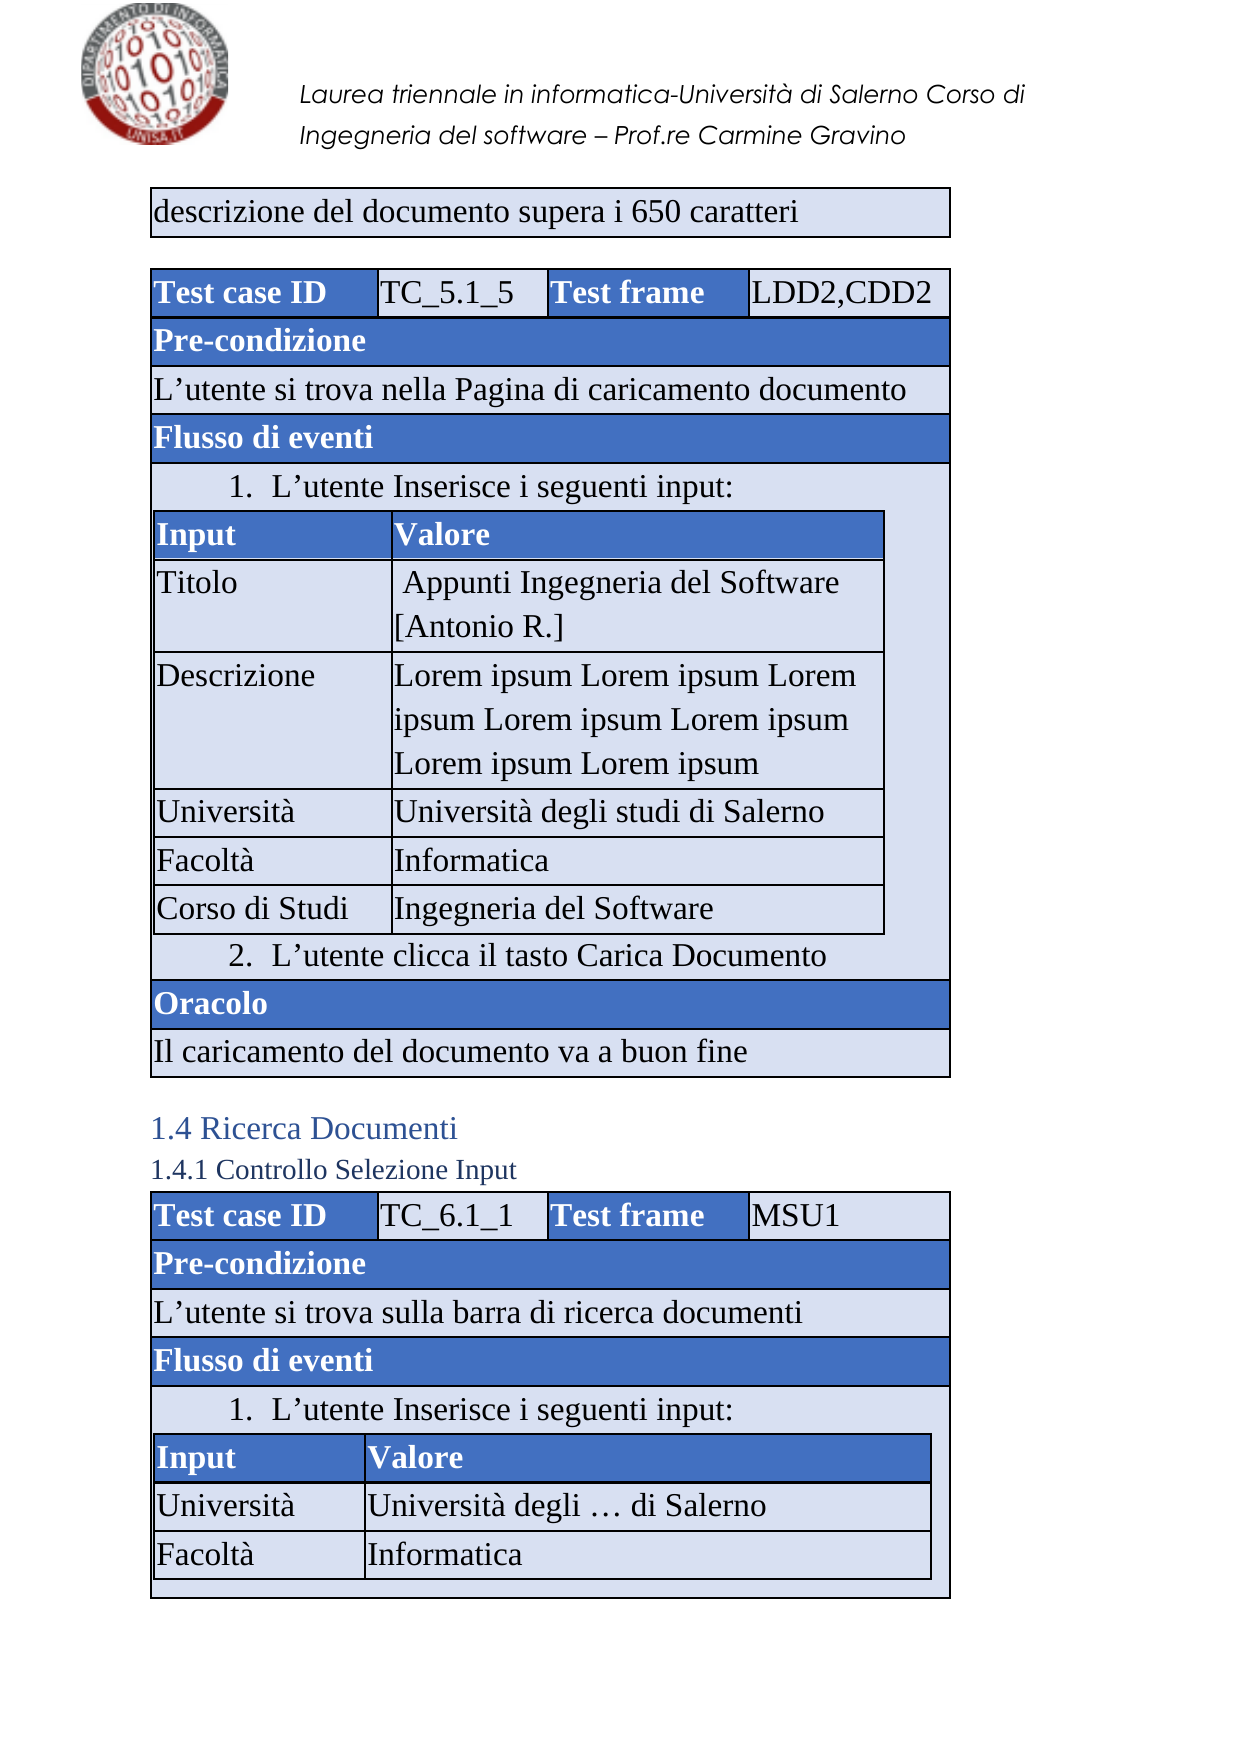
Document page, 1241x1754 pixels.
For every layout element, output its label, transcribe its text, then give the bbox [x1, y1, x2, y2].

table_cell Flusso di eventi [152, 415, 949, 462]
table_cell Oracolo [152, 981, 949, 1028]
table_header Test case ID [152, 270, 377, 316]
table_header LDD2,CDD2 [750, 270, 949, 316]
table_cell Pre-condizione [152, 1241, 949, 1288]
table_cell Il caricamento del documento va a buon fine [152, 1030, 949, 1076]
table_cell L’utente si trova sulla barra di ricerca documenti [152, 1290, 949, 1336]
picture [81, 3, 229, 145]
text 1.4.1 Controllo Selezione Input [150, 1152, 1090, 1186]
table_cell 1. L’utente Inserisce i seguenti input: 2. L’utente clicca il tasto Carica Documento [152, 464, 949, 979]
table_header TC_6.1_1 [379, 1193, 547, 1239]
table_header Test frame [549, 1193, 748, 1239]
text 1.4 Ricerca Documenti [150, 1108, 1090, 1147]
table_cell Pre-condizione [152, 319, 949, 365]
table_cell 1. L’utente Inserisce i seguenti input: 2. L’utente clicca il tasto Ricerca Documento [152, 1387, 949, 1597]
table_header Test frame [549, 270, 748, 316]
table_header Test case ID [152, 1193, 377, 1239]
table_cell L’utente si trova nella Pagina di caricamento documento [152, 367, 949, 413]
table_cell Flusso di eventi [152, 1338, 949, 1385]
table_header TC_5.1_5 [379, 270, 547, 316]
table_cell Il caricamento del documento non va a buon fine perché la descrizione del documento supera i 650 caratteri [152, 189, 949, 236]
table_header MSU1 [750, 1193, 949, 1239]
